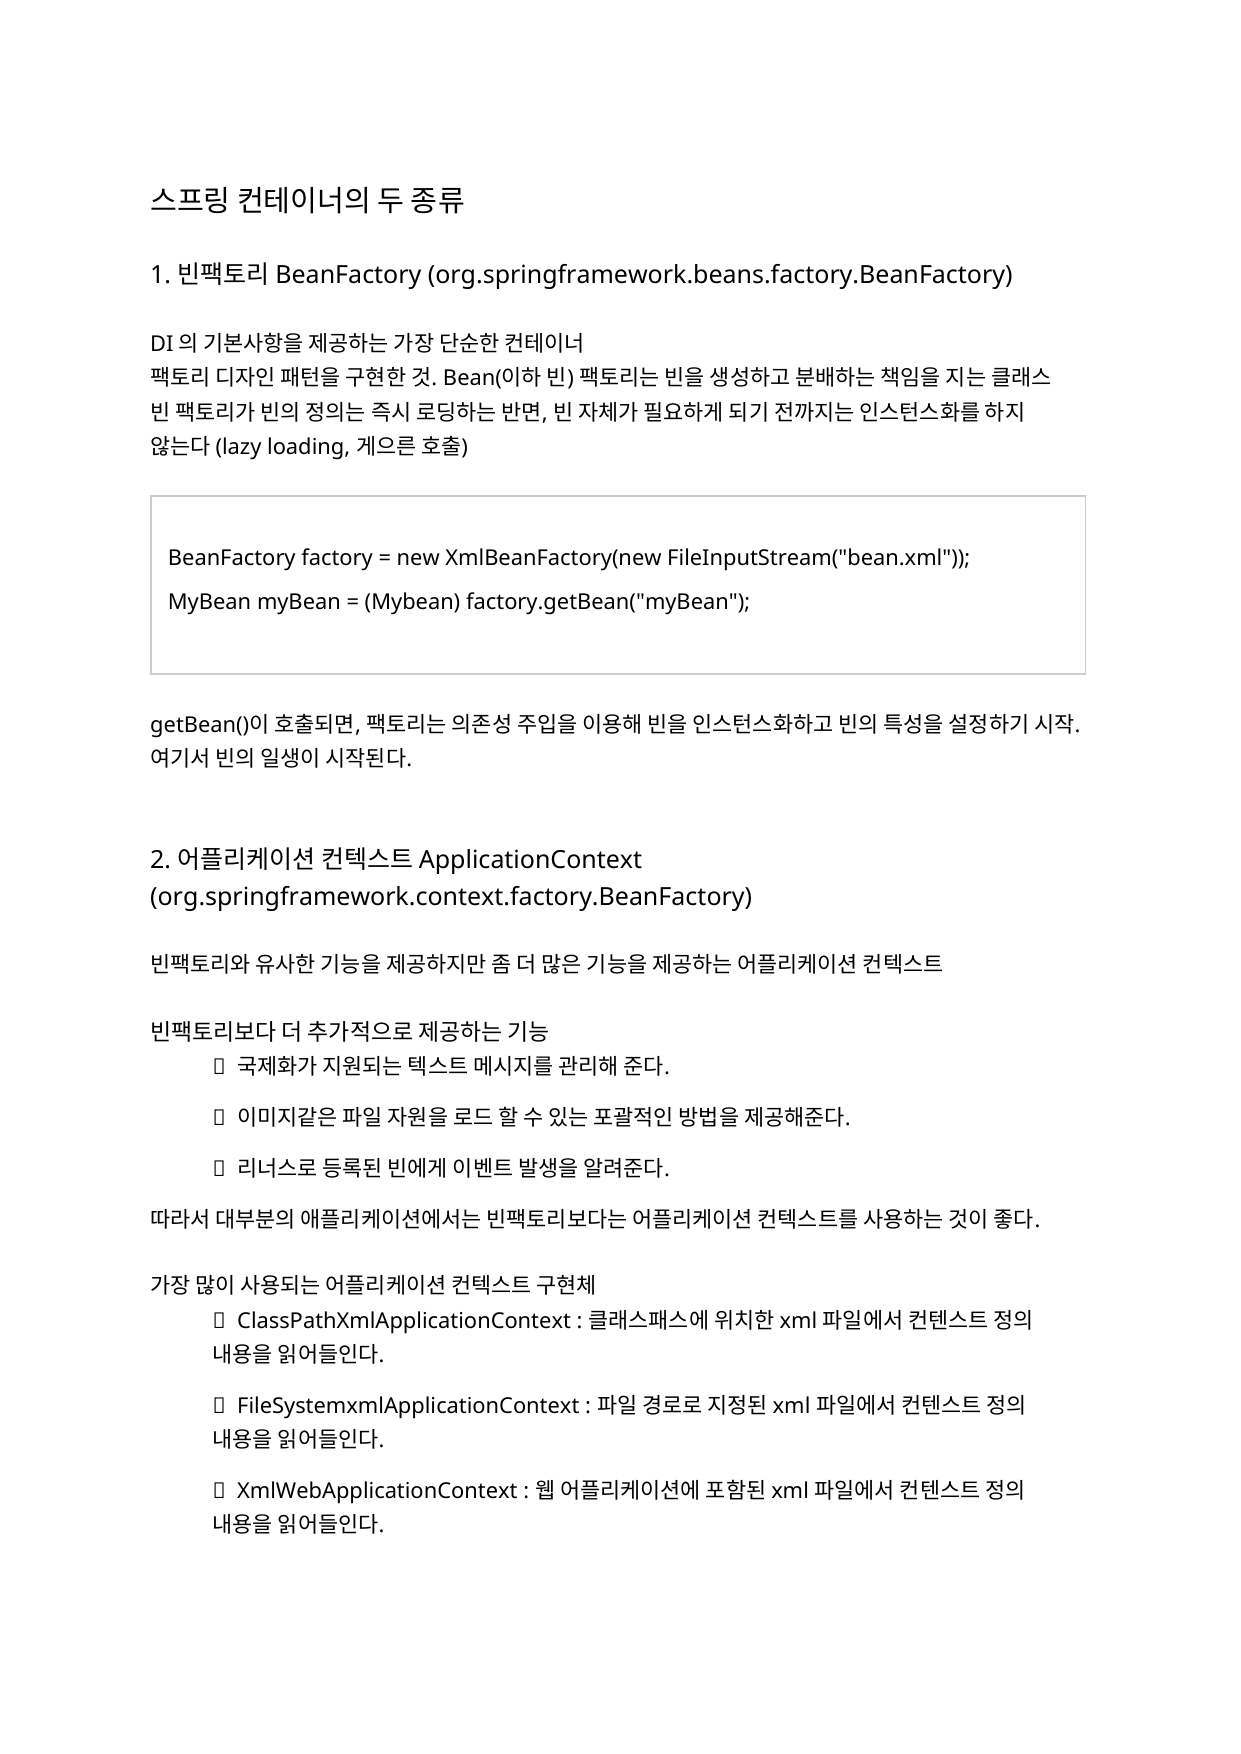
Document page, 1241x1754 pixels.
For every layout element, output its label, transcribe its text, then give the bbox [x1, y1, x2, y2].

list  국제화가 지원되는 텍스트 메시지를 관리해 준다. [212, 1049, 1090, 1081]
list 빈팩토리보다 더 추가적으로 제공하는 기능 [150, 1013, 1090, 1047]
list  FileSystemxmlApplicationContext : 파일 경로로 지정된 xml 파일에서 컨텐스트 정의 내용을 읽어들인다. [212, 1388, 1090, 1454]
list DI의 기본사항을 제공하는 가장 단순한 컨테이너 [150, 326, 1090, 358]
list 빈 팩토리가 빈의 정의는 즉시 로딩하는 반면, 빈 자체가 필요하게 되기 전까지는 인스턴스화를 하지 않는다 (lazy loading, 게으른 호출) [150, 394, 1090, 461]
list 2. 어플리케이션 컨텍스트 ApplicationContext (org.springframework.context.factory.BeanFactory) [150, 839, 1090, 912]
list 가장 많이 사용되는 어플리케이션 컨텍스트 구현체 [150, 1268, 1090, 1300]
list 1. 빈팩토리 BeanFactory (org.springframework.beans.factory.BeanFactory) [150, 255, 1090, 291]
list  XmlWebApplicationContext : 웹 어플리케이션에 포함된 xml 파일에서 컨텐스트 정의 내용을 읽어들인다. [212, 1473, 1090, 1539]
list  ClassPathXmlApplicationContext : 클래스패스에 위치한 xml 파일에서 컨텐스트 정의 내용을 읽어들인다. [212, 1303, 1090, 1369]
list 팩토리 디자인 패턴을 구현한 것. Bean(이하 빈) 팩토리는 빈을 생성하고 분배하는 책임을 지는 클래스 [150, 360, 1090, 392]
table_header BeanFactory factory = new XmlBeanFactory(new FileInputStream("bean.xml")); MyBean myBean = (Mybean) factory.getBean("myBean"); [152, 497, 1085, 673]
list  리너스로 등록된 빈에게 이벤트 발생을 알려준다. [212, 1151, 1090, 1183]
list 따라서 대부분의 애플리케이션에서는 빈팩토리보다는 어플리케이션 컨텍스트를 사용하는 것이 좋다. [150, 1202, 1090, 1234]
list getBean()이 호출되면, 팩토리는 의존성 주입을 이용해 빈을 인스턴스화하고 빈의 특성을 설정하기 시작. 여기서 빈의 일생이 시작된다. [150, 707, 1090, 773]
list 스프링 컨테이너의 두 종류 [150, 177, 1090, 219]
list  이미지같은 파일 자원을 로드 할 수 있는 포괄적인 방법을 제공해준다. [212, 1100, 1090, 1132]
list 빈팩토리와 유사한 기능을 제공하지만 좀 더 많은 기능을 제공하는 어플리케이션 컨텍스트 [150, 947, 1090, 979]
